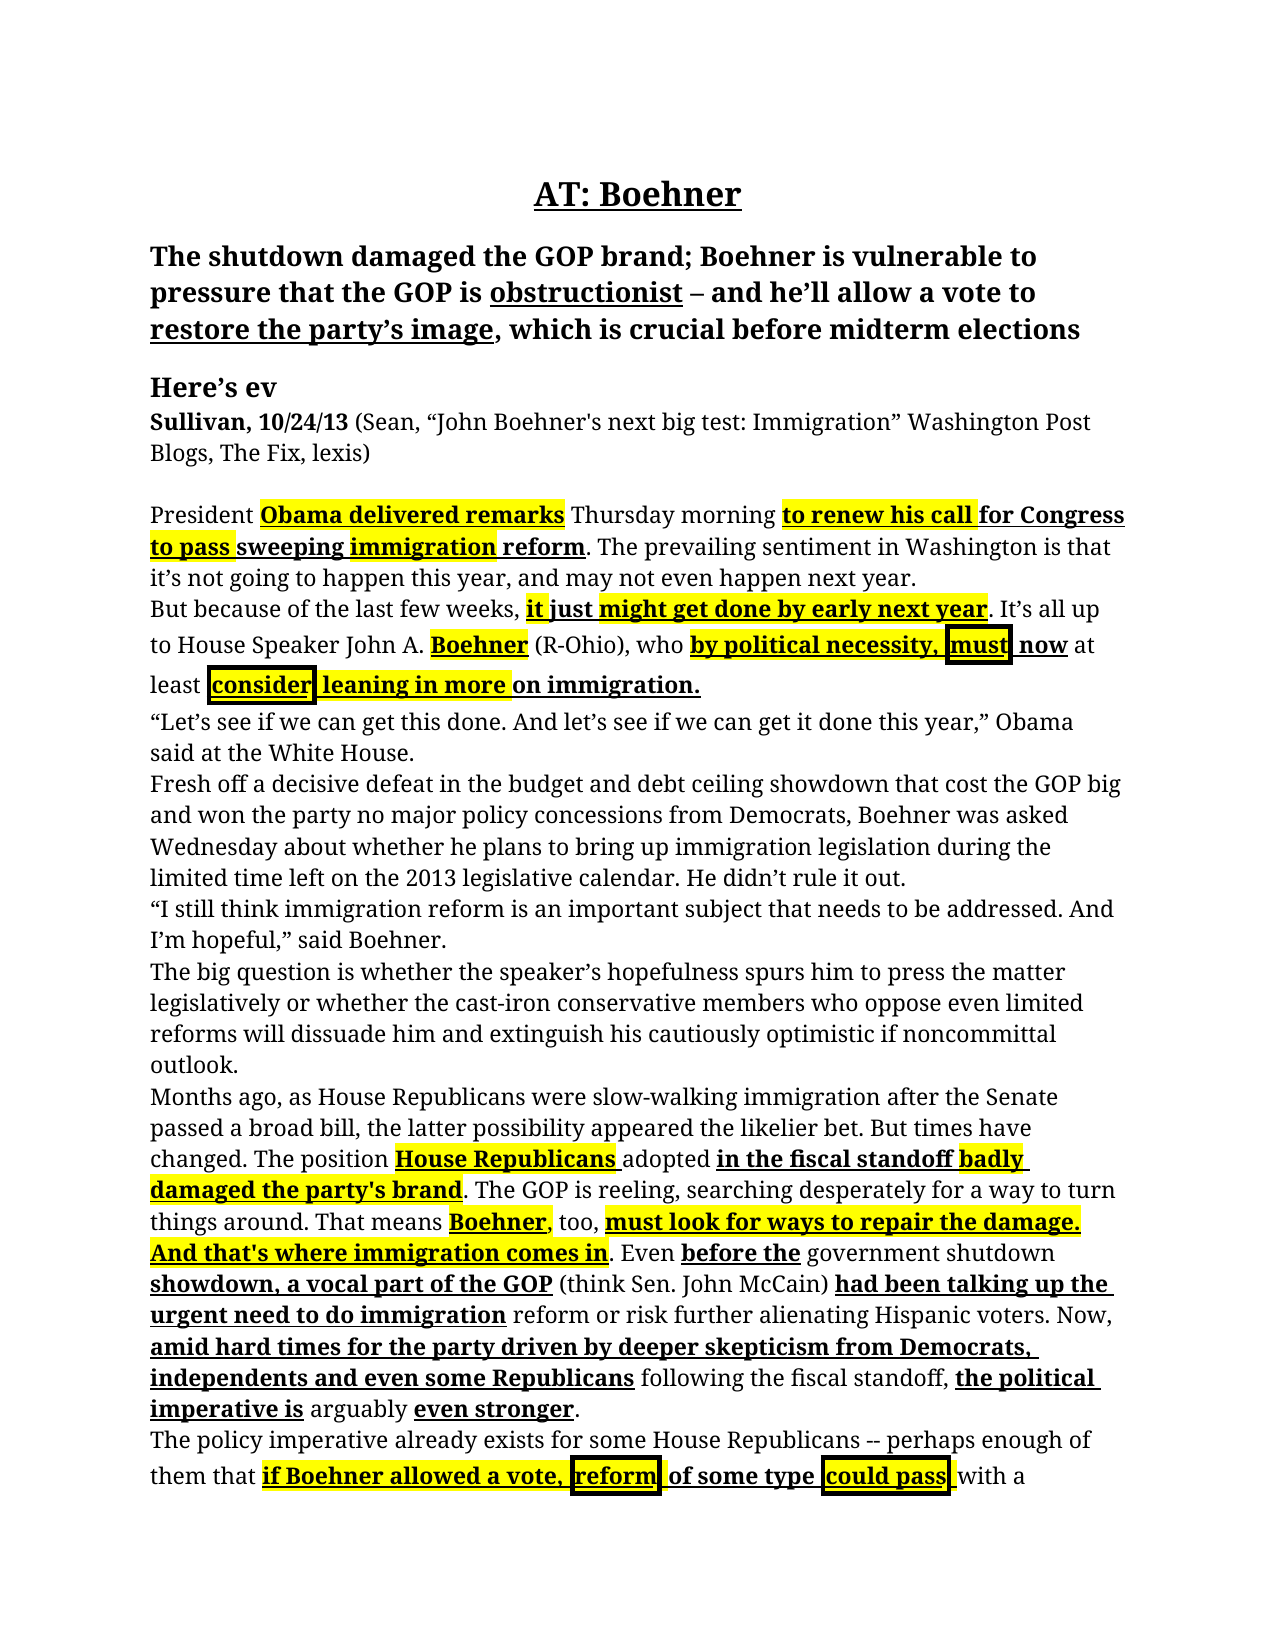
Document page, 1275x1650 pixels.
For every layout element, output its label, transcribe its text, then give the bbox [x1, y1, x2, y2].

text President Obama delivered remarks Thursday morning to renew his call for Congress to pass sweeping immigration reform. The prevailing sentiment in Washington is that it’s not going to happen this year, and may not even happen next year. [150, 499, 1125, 593]
text “I still think immigration reform is an important subject that needs to be addressed. And I’m hopeful,” said Boehner. [150, 893, 1125, 955]
text Fresh off a decisive defeat in the budget and debt ceiling showdown that cost the GOP big and won the party no major policy concessions from Democrats, Boehner was asked Wednesday about whether he plans to bring up immigration legislation during the limited time left on the 2013 legislative calendar. He didn’t rule it out. [150, 768, 1125, 893]
text Sullivan, 10/24/13 (Sean, “John Boehner's next big test: Immigration” Washington Post Blogs, The Fix, lexis) [150, 405, 1125, 468]
text But because of the last few weeks, it just might get done by early next year. It’s all up to House Speaker John A. Boehner (R-Ohio), who by political necessity, must now at least consider leaning in more on immigration. [150, 593, 1125, 705]
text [150, 1424, 1125, 1496]
text “Let’s see if we can get this done. And let’s see if we can get it done this year,” Obama said at the White House. [150, 705, 1125, 768]
text The big question is whether the speaker’s hopefulness spurs him to press the matter legislatively or whether the cast-iron conservative members who oppose even limited reforms will dissuade him and extinguish his cautiously optimistic if noncommittal outlook. [150, 955, 1125, 1080]
subtitle The shutdown damaged the GOP brand; Boehner is vulnerable to pressure that the GOP is obstructionist – and he’ll allow a vote to restore the party’s image, which is crucial before midterm elections [150, 237, 1125, 348]
subtitle AT: Boehner [150, 171, 1125, 216]
text Months ago, as House Republicans were slow-walking immigration after the Senate passed a broad bill, the latter possibility appeared the likelier bet. But times have changed. The position House Republicans adopted in the fiscal standoff badly damaged the party's brand. The GOP is reeling, searching desperately for a way to turn things around. That means Boehner, too, must look for ways to repair the damage. [150, 1080, 1125, 1237]
text And that's where immigration comes in. Even before the government shutdown showdown, a vocal part of the GOP (think Sen. John McCain) had been talking up the urgent need to do immigration reform or risk further alienating Hispanic voters. Now, amid hard times for the party driven by deeper skepticism from Democrats, independents and even some Republicans following the fiscal standoff, the political imperative is arguably even stronger. [150, 1237, 1125, 1424]
subtitle Here’s ev [150, 368, 1125, 405]
